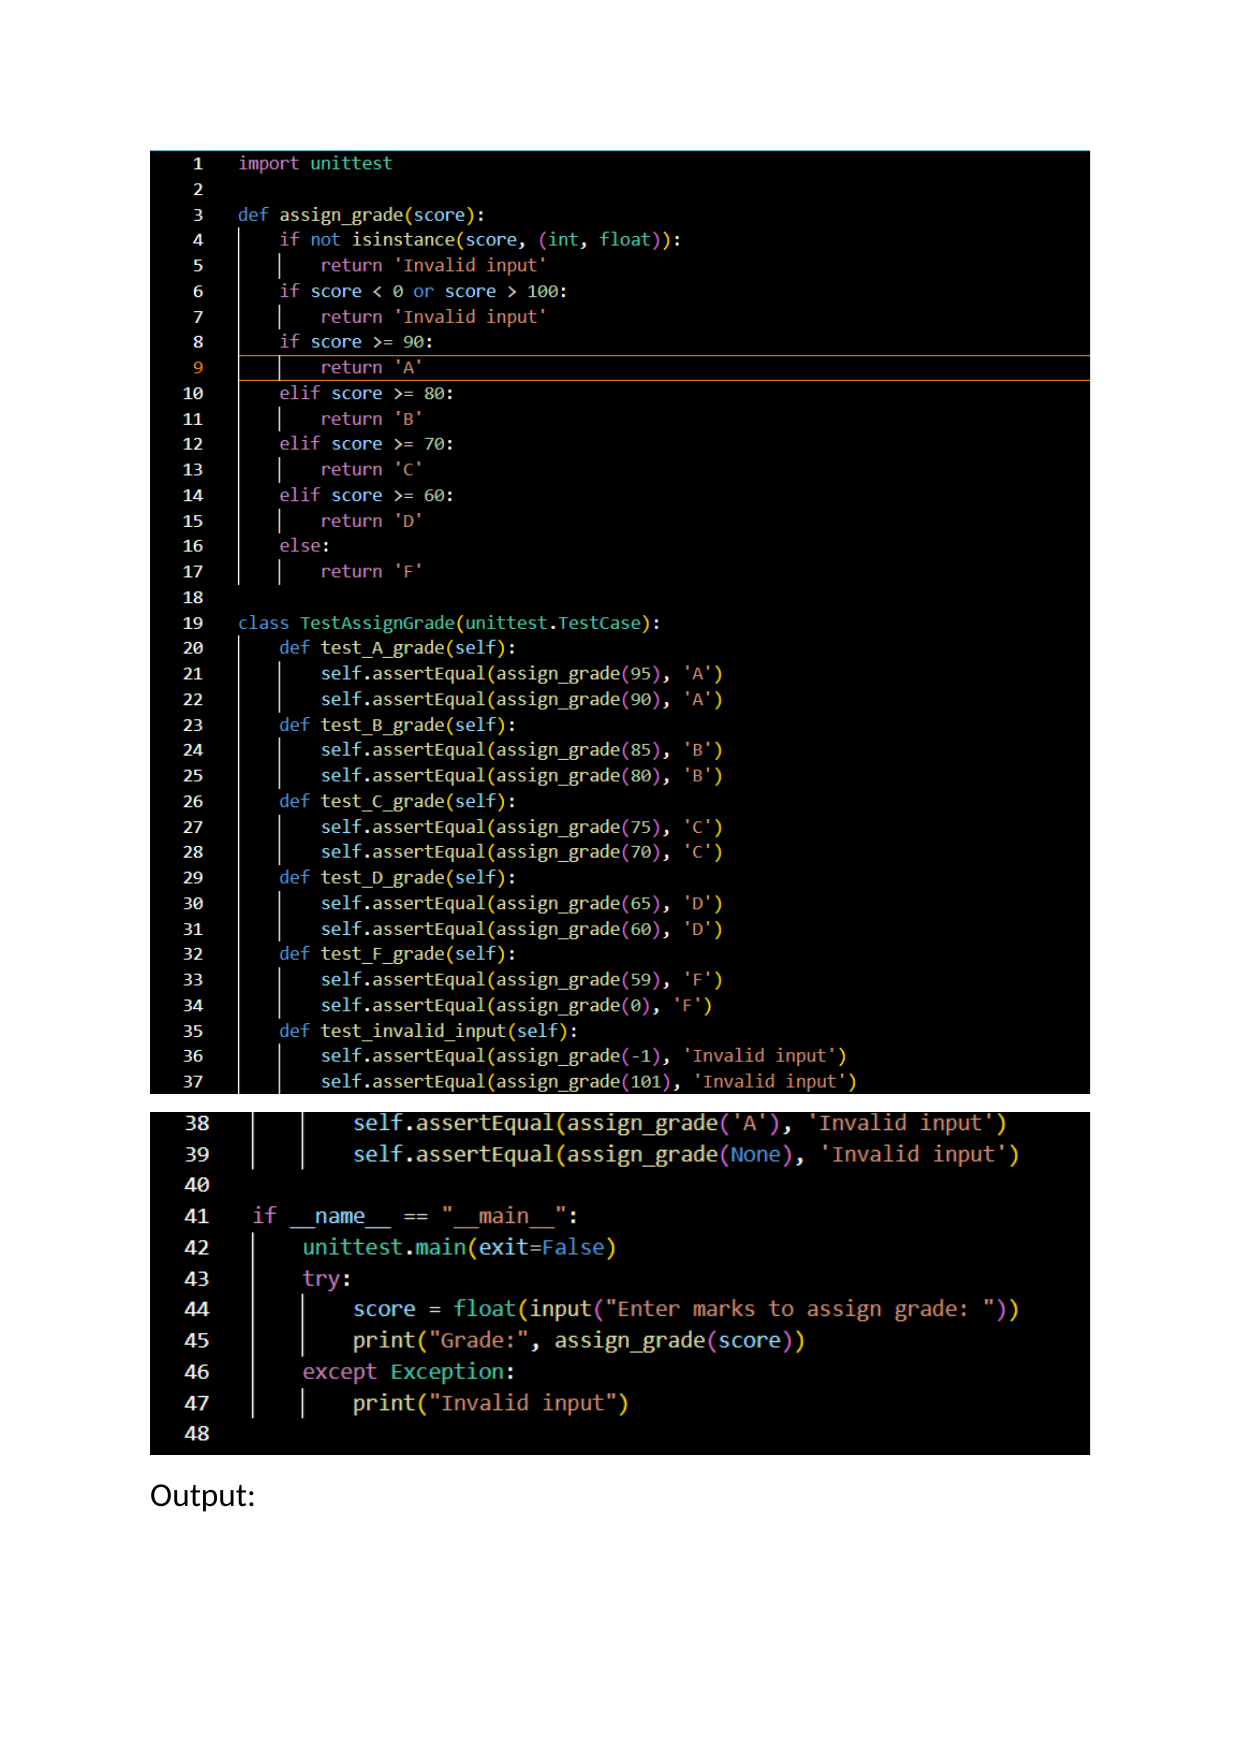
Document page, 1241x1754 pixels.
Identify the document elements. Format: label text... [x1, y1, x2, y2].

picture [150, 150, 1091, 1094]
picture [150, 1112, 1091, 1455]
text Output: [150, 1474, 1090, 1514]
